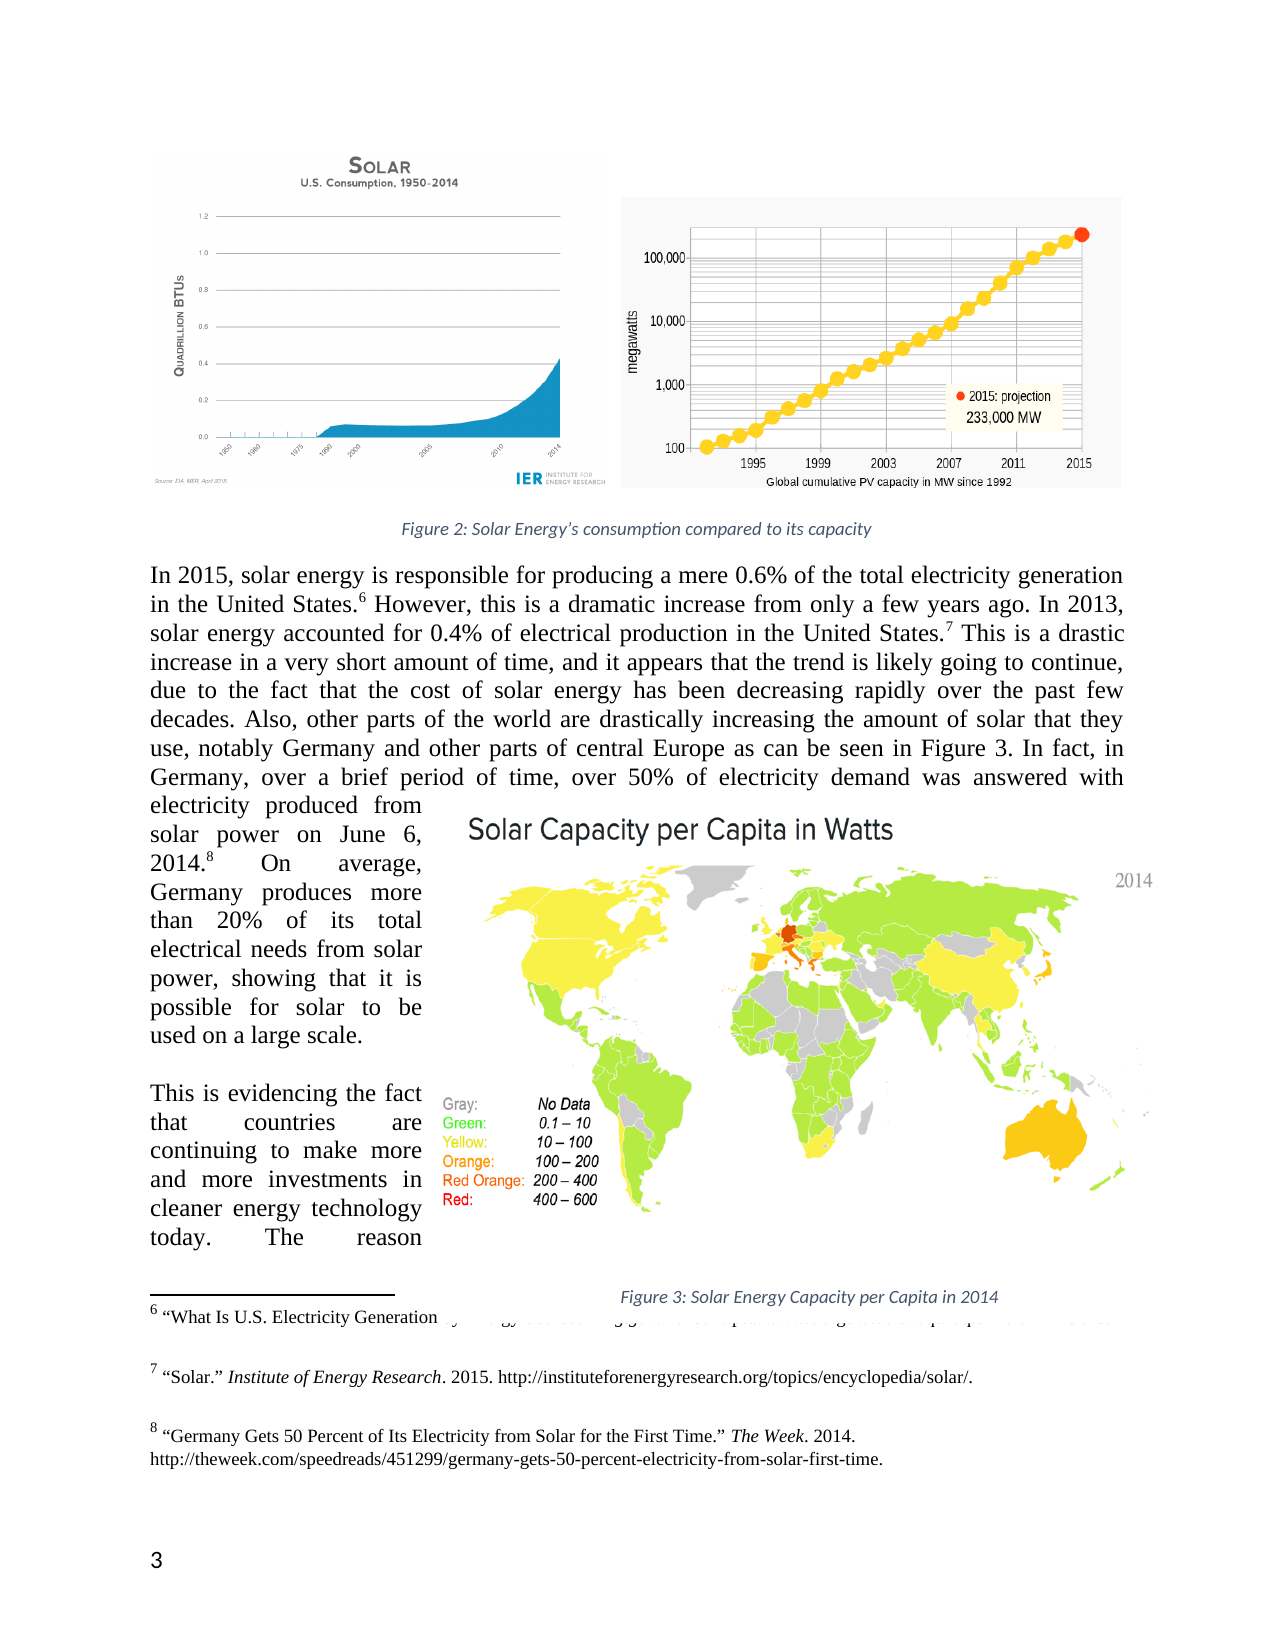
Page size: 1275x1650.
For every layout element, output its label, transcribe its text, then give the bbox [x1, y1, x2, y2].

picture [150, 150, 609, 488]
picture [439, 806, 1156, 1236]
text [150, 1078, 1125, 1250]
text Figure 2: Solar Energy’s consumption compared to its capacity [150, 517, 1125, 539]
picture [621, 197, 1122, 488]
text In 2015, solar energy is responsible for producing a mere 0.6% of the total electricity generation in the United States. However, this is a dramatic increase from only a few years ago. In 2013, solar energy accounted for 0.4% of electrical production in the United States. This is a drastic increase in a very short amount of time, and it appears that the trend is likely going to continue, due to the fact that the cost of solar energy has been decreasing rapidly over the past few decades. Also, other parts of the world are drastically increasing the amount of solar that they use, notably Germany and other parts of central Europe as can be seen in Figure 3. In fact, in Germany, over a brief period of time, over 50% of electricity demand was answered with electricity produced from solar power on June 6, 2014. On average, Germany produces more than 20% of its total electrical needs from solar power, showing that it is possible for solar to be used on a large scale. [150, 560, 1125, 1049]
